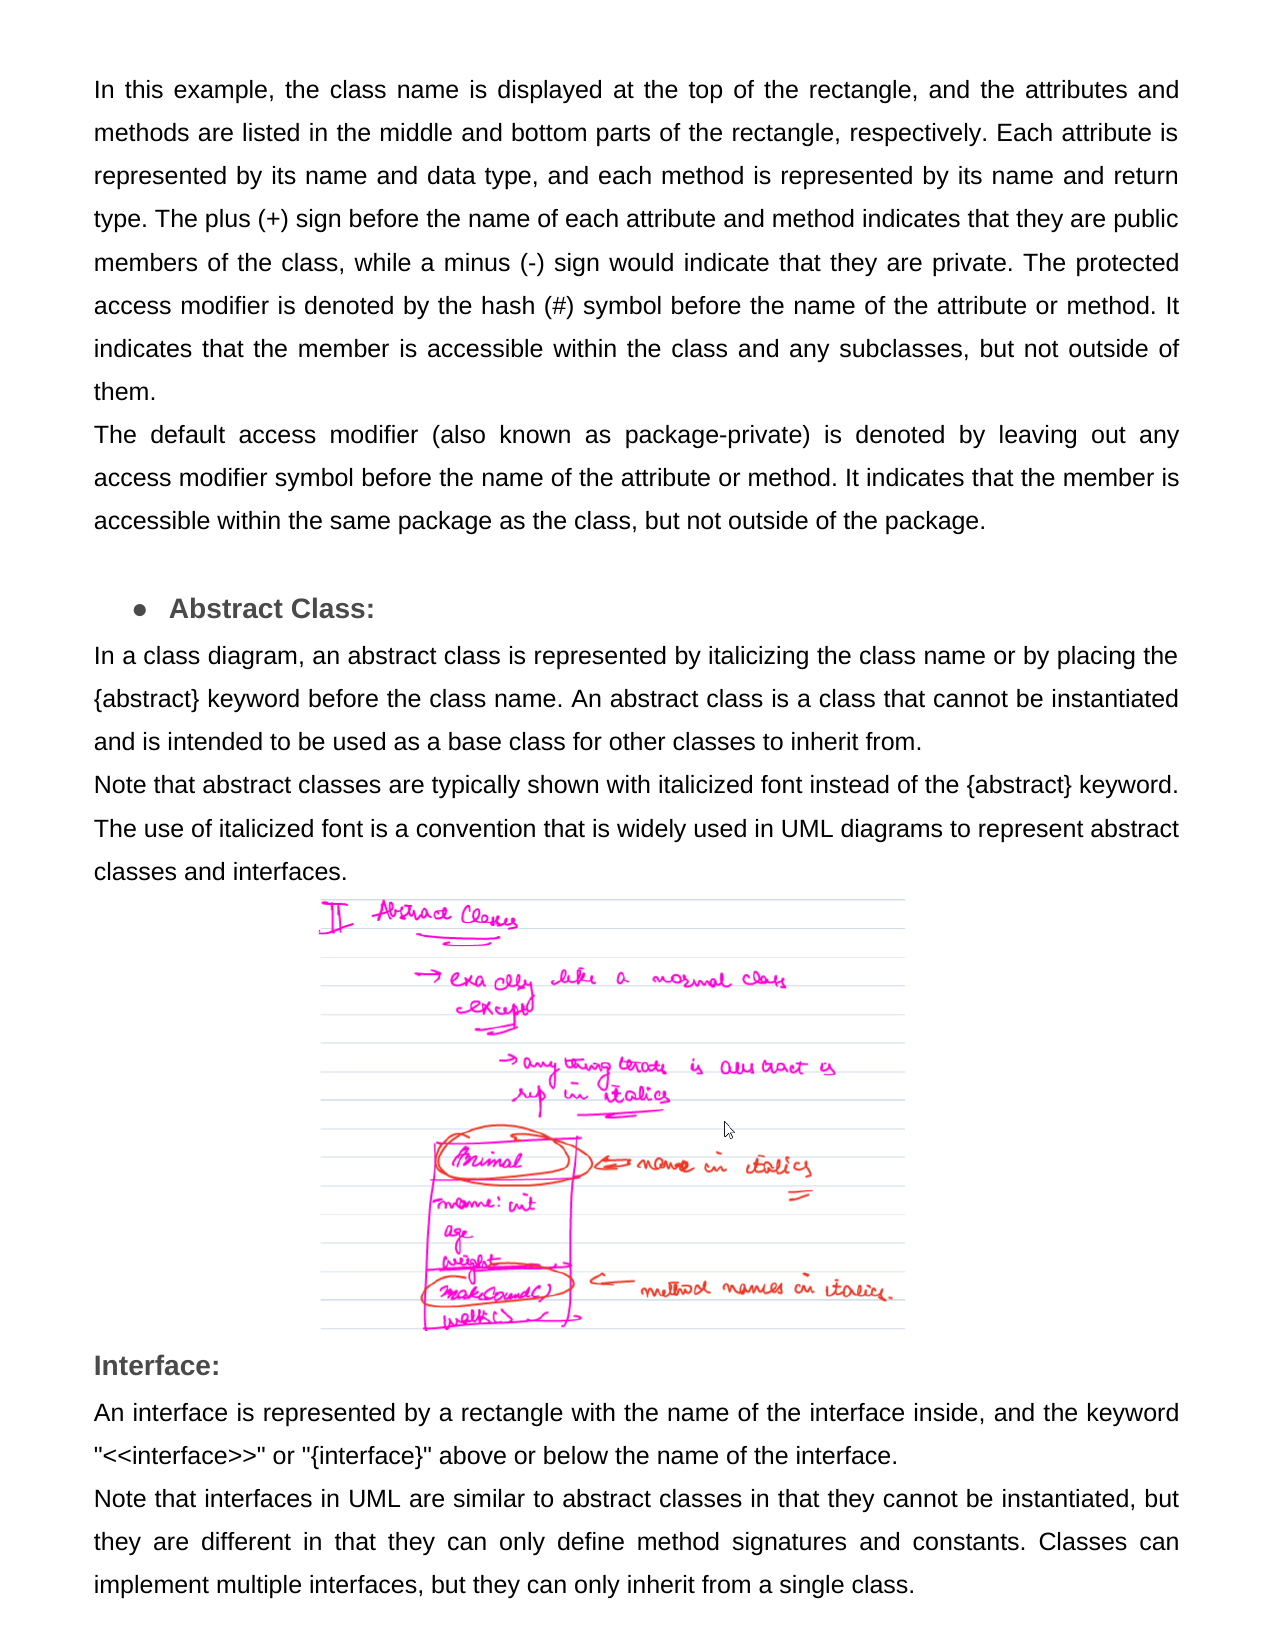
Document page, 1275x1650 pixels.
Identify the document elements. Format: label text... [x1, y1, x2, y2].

subtitle Interface: [94, 1349, 1181, 1382]
text Note that interfaces in UML are similar to abstract classes in that they cannot be instantiated, but they are different in that they can only define method signatures and constants. Classes can implement multiple interfaces, but they can only inherit from a single class. [94, 1484, 1181, 1599]
text In a class diagram, an abstract class is represented by italicizing the class name or by placing the {abstract} keyword before the class name. An abstract class is a class that cannot be instantiated and is intended to be used as a base class for other classes to inherit from. [94, 641, 1181, 756]
text An interface is represented by a rectangle with the name of the interface inside, and the keyword "<<interface>>" or "{interface}" above or below the name of the interface. [94, 1398, 1181, 1470]
text In this example, the class name is displayed at the top of the rectangle, and the attributes and methods are listed in the middle and bottom parts of the rectangle, respectively. Each attribute is represented by its name and data type, and each method is represented by its name and return type. The plus (+) sign before the name of each attribute and method indicates that they are public members of the class, while a minus (-) sign would indicate that they are private. The protected access modifier is denoted by the hash (#) symbol before the name of the attribute or method. It indicates that the member is accessible within the class and any subclasses, but not outside of them. [94, 75, 1181, 406]
text The default access modifier (also known as package-private) is denoted by leaving out any access modifier symbol before the name of the attribute or method. It indicates that the member is accessible within the same package as the class, but not outside of the package. [94, 420, 1181, 535]
text Note that abstract classes are typically shown with italicized font instead of the {abstract} keyword. The use of italicized font is a convention that is widely used in UML diagrams to represent abstract classes and interfaces. [94, 770, 1181, 885]
subtitle Abstract Class: [131, 592, 1181, 625]
picture [318, 899, 906, 1331]
